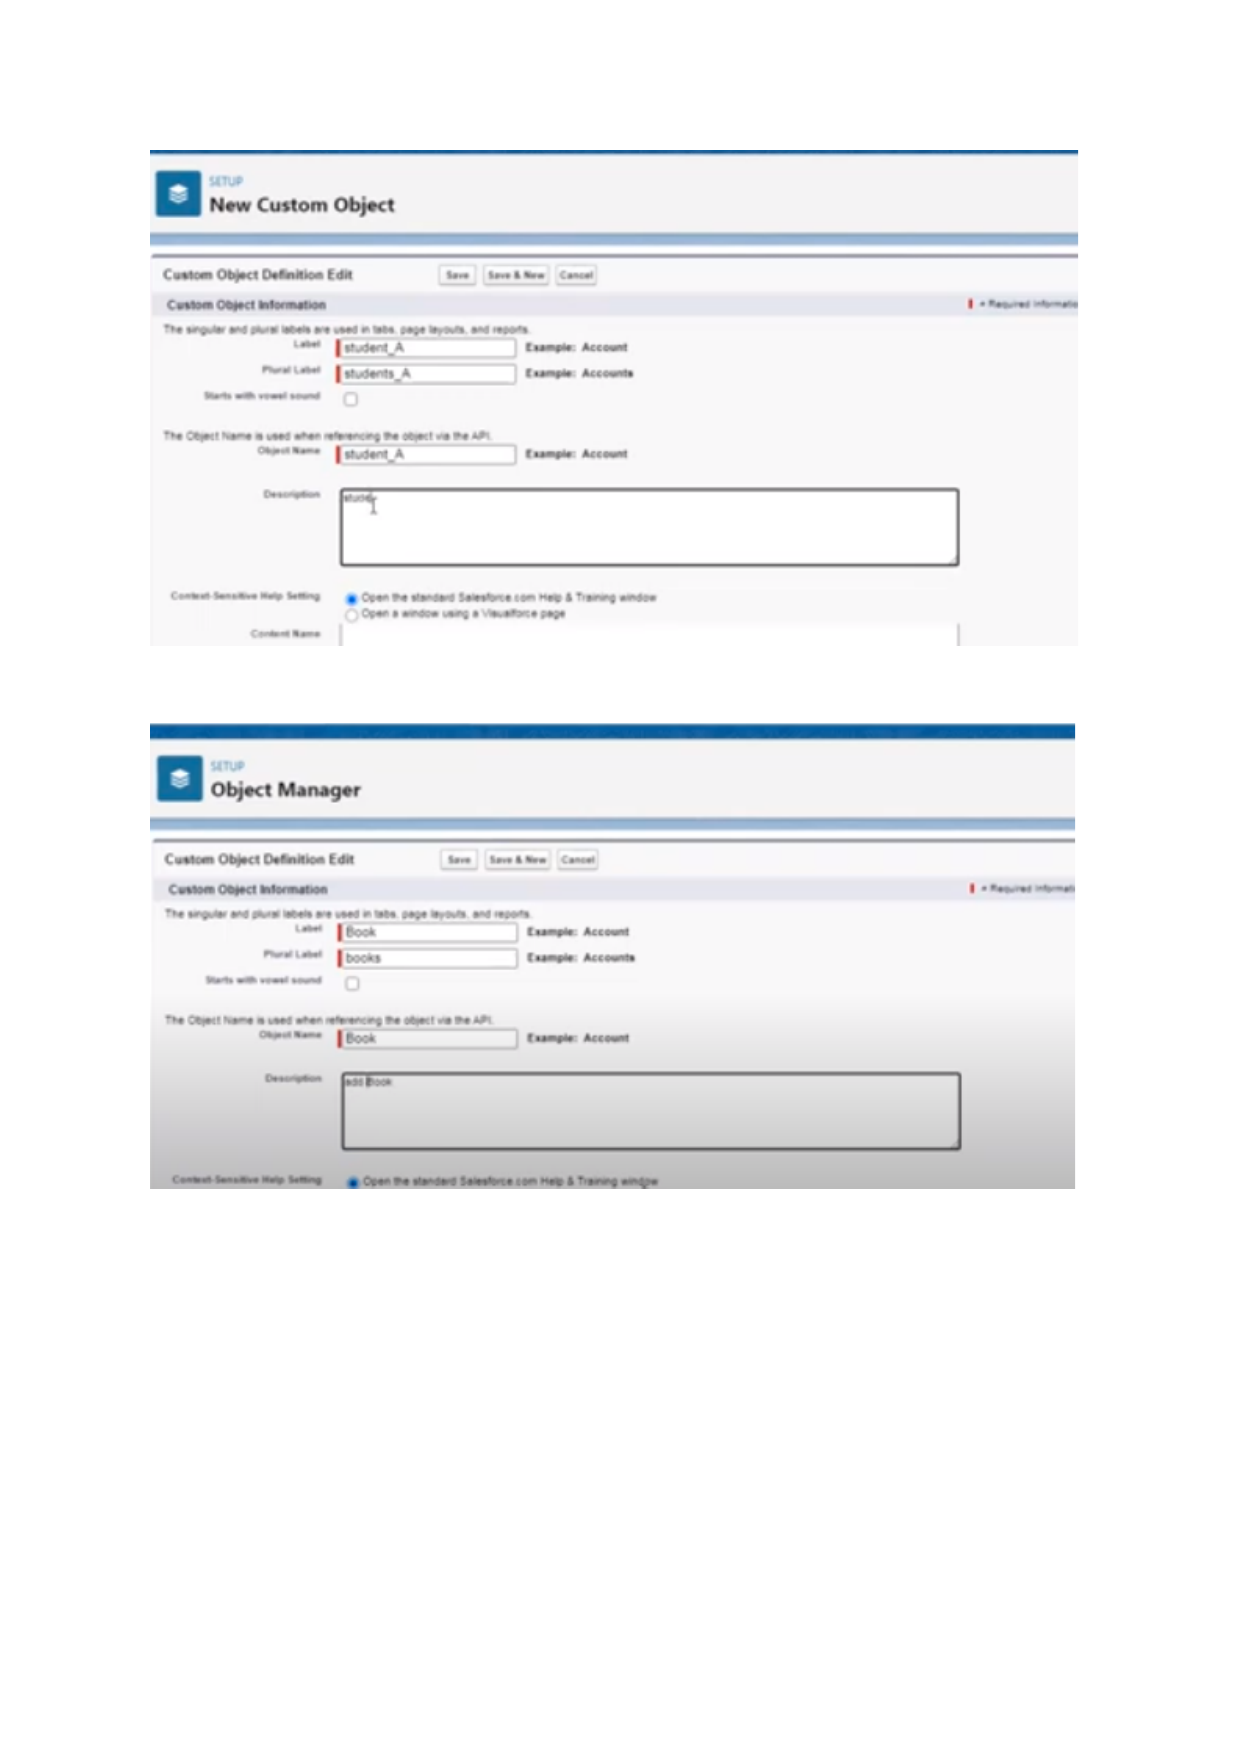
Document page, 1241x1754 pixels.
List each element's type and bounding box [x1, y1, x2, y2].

picture [150, 150, 1079, 646]
picture [150, 723, 1076, 1189]
